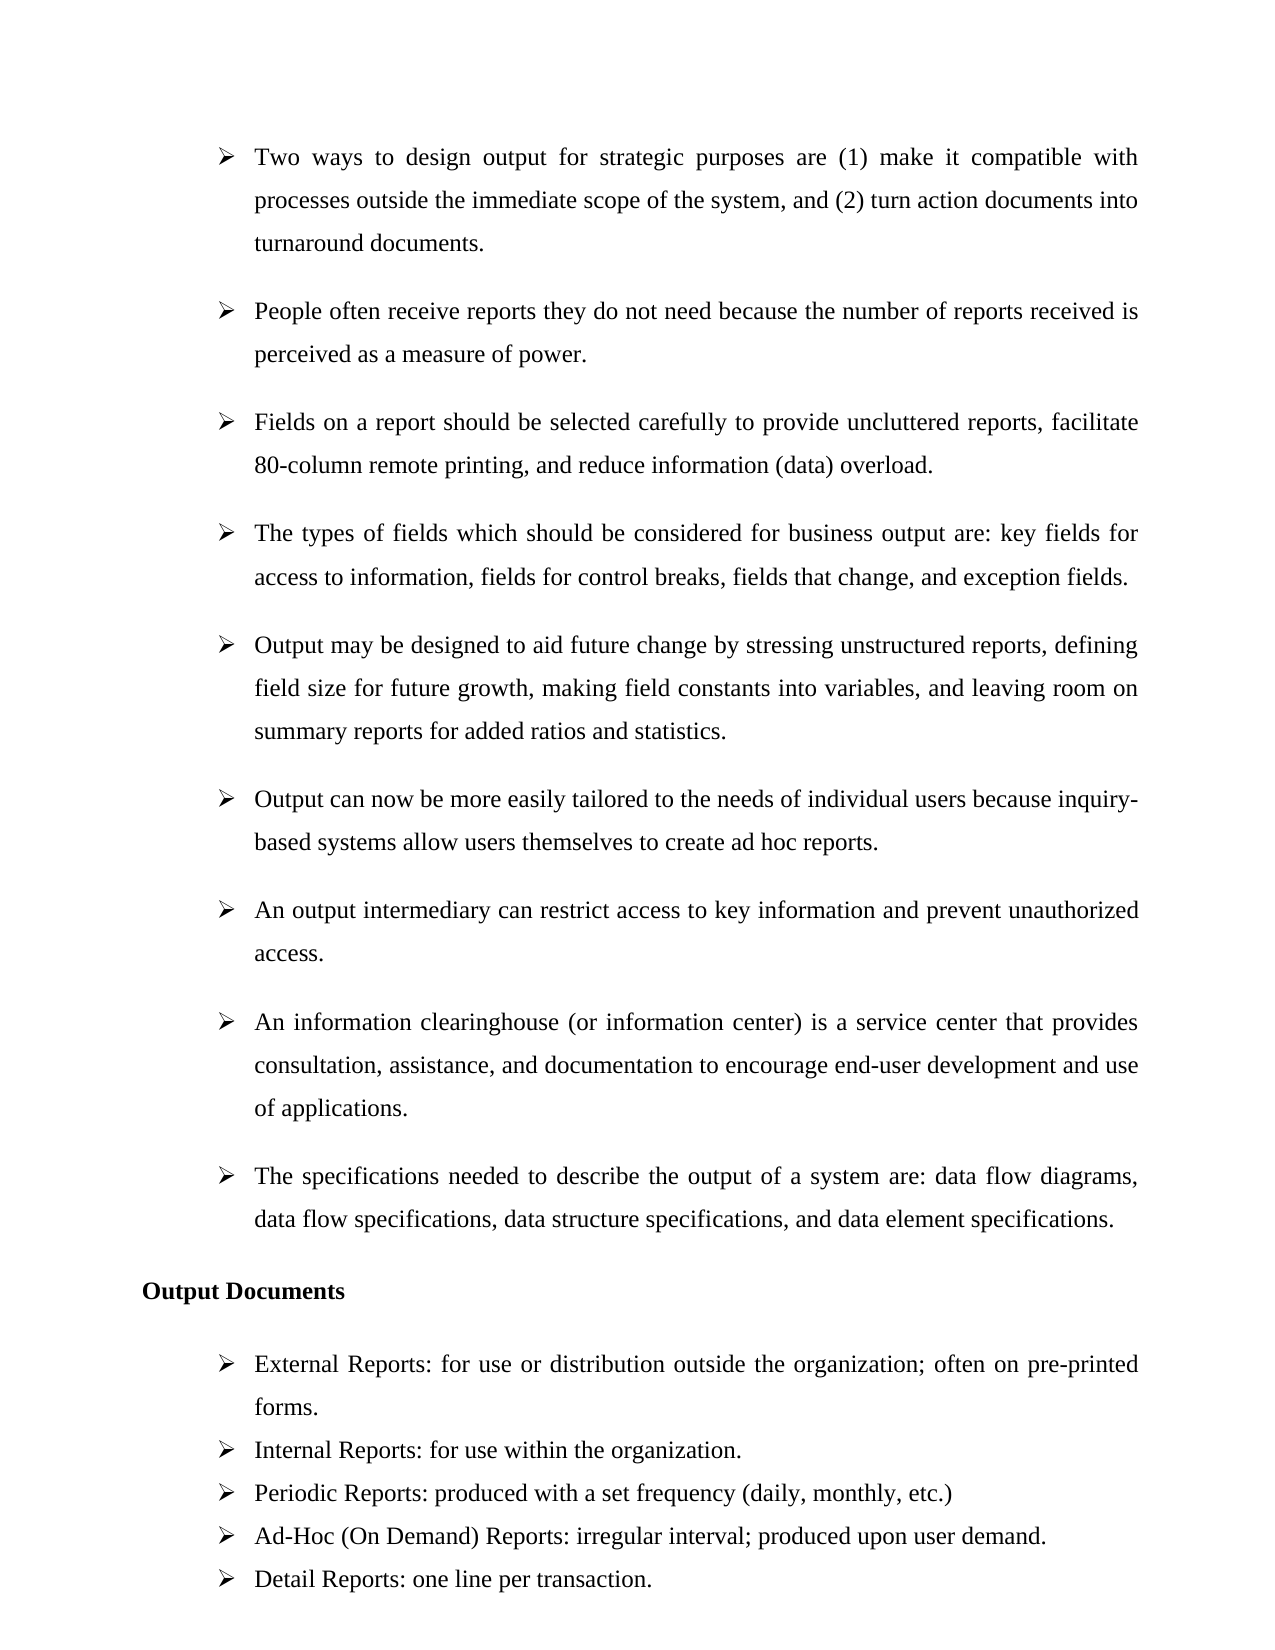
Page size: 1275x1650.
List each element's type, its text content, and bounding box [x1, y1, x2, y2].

list Fields on a report should be selected carefully to provide uncluttered reports, facilitate 80-column remote printing, and reduce information (data) overload. [217, 407, 1139, 479]
list External Reports: for use or distribution outside the organization; often on pre-printed forms. [217, 1349, 1139, 1421]
list Output can now be more easily tailored to the needs of individual users because inquiry-based systems allow users themselves to create ad hoc reports. [217, 784, 1139, 856]
list The types of fields which should be considered for business output are: key fields for access to information, fields for control breaks, fields that change, and exception fields. [217, 518, 1139, 590]
subtitle Output Documents [142, 1276, 1139, 1305]
list Two ways to design output for strategic purposes are (1) make it compatible with processes outside the immediate scope of the system, and (2) turn action documents into turnaround documents. [217, 142, 1139, 257]
list Output may be designed to aid future change by stressing unstructured reports, defining field size for future growth, making field constants into variables, and leaving room on summary reports for added ratios and statistics. [217, 630, 1139, 745]
list Internal Reports: for use within the organization. [217, 1435, 1139, 1464]
list Periodic Reports: produced with a set frequency (daily, monthly, etc.) [217, 1478, 1139, 1507]
list Ad-Hoc (On Demand) Reports: irregular interval; produced upon user demand. [217, 1521, 1139, 1550]
list Detail Reports: one line per transaction. [217, 1564, 1139, 1593]
list The specifications needed to describe the output of a system are: data flow diagrams, data flow specifications, data structure specifications, and data element specifications. [217, 1161, 1139, 1233]
list People often receive reports they do not need because the number of reports received is perceived as a measure of power. [217, 296, 1139, 368]
list An information clearinghouse (or information center) is a service center that provides consultation, assistance, and documentation to encourage end-user development and use of applications. [217, 1007, 1139, 1122]
list An output intermediary can restrict access to key information and prevent unauthorized access. [217, 895, 1139, 967]
